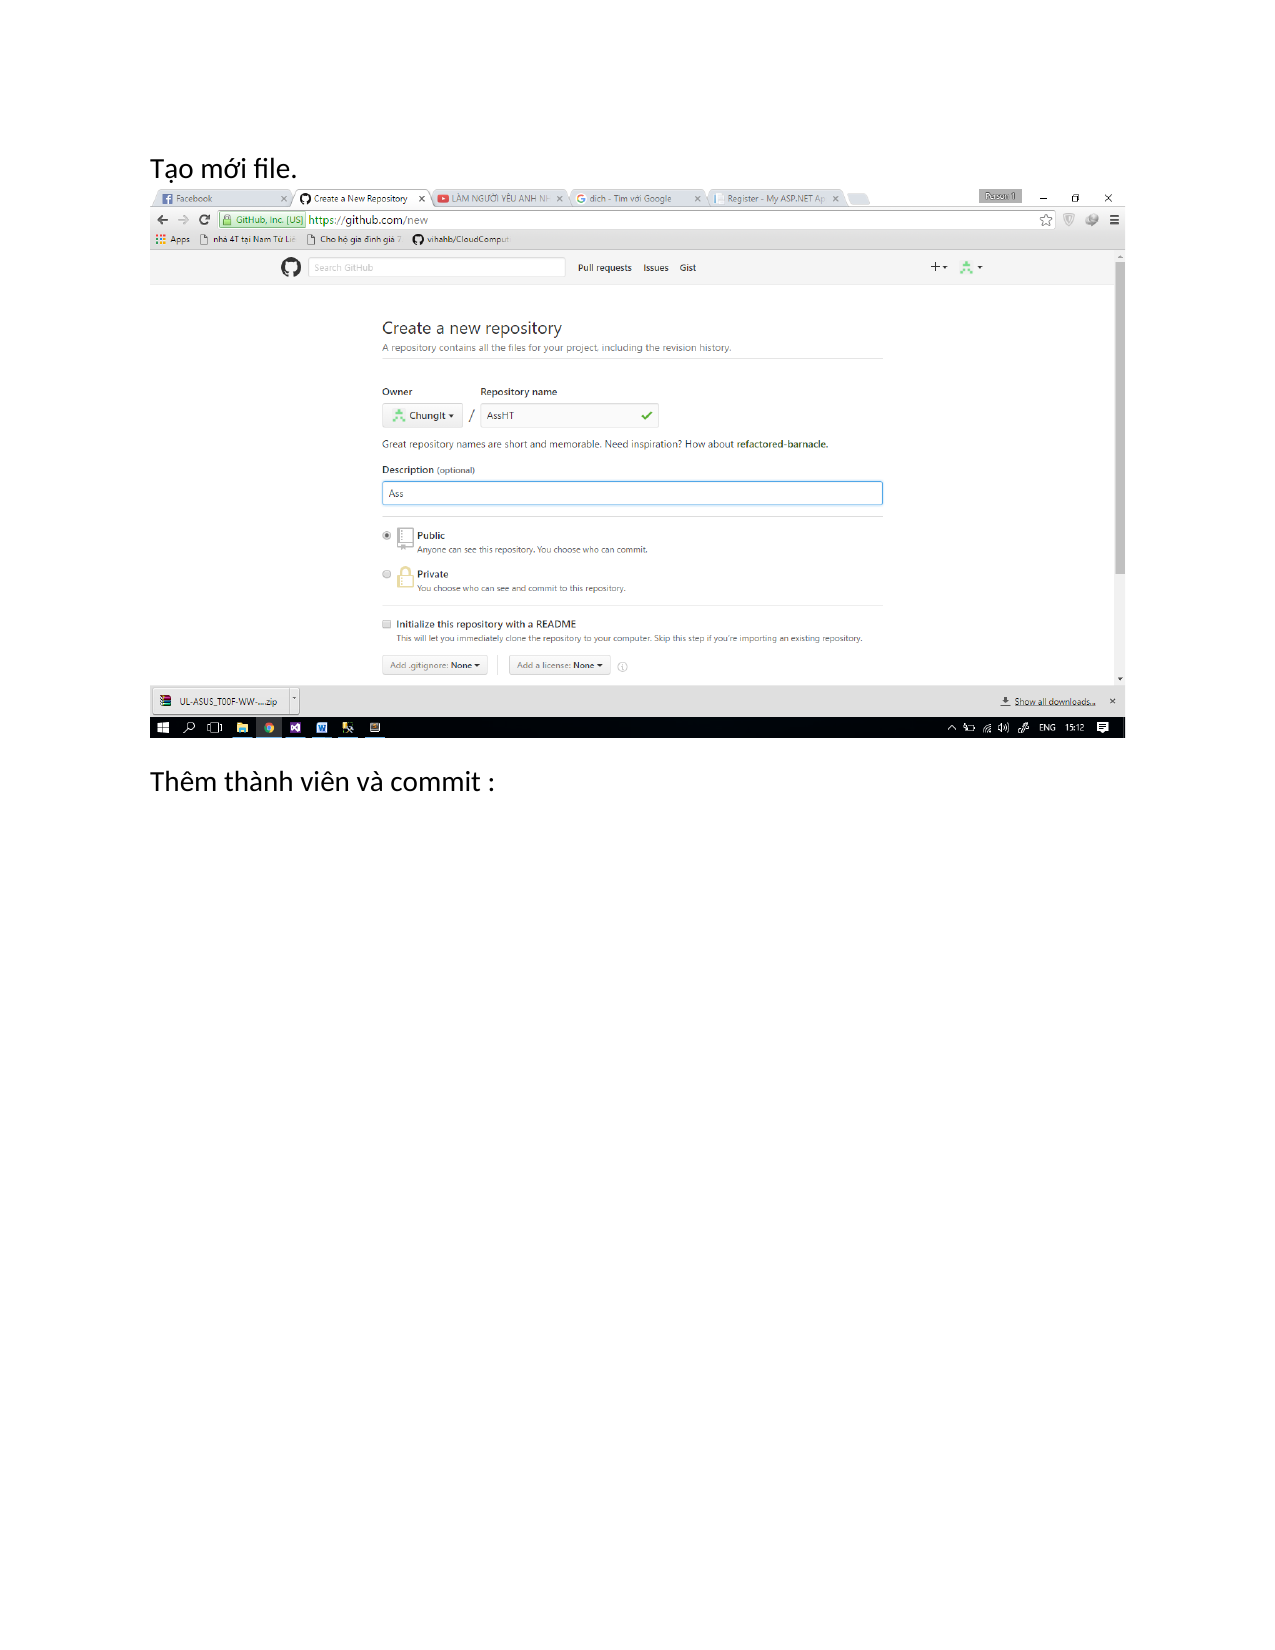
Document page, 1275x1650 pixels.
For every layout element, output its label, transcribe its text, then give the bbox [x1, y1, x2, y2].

text Tạo mới file. [150, 150, 1125, 189]
picture [150, 189, 1125, 738]
text Thêm thành viên và commit : [150, 763, 1125, 798]
